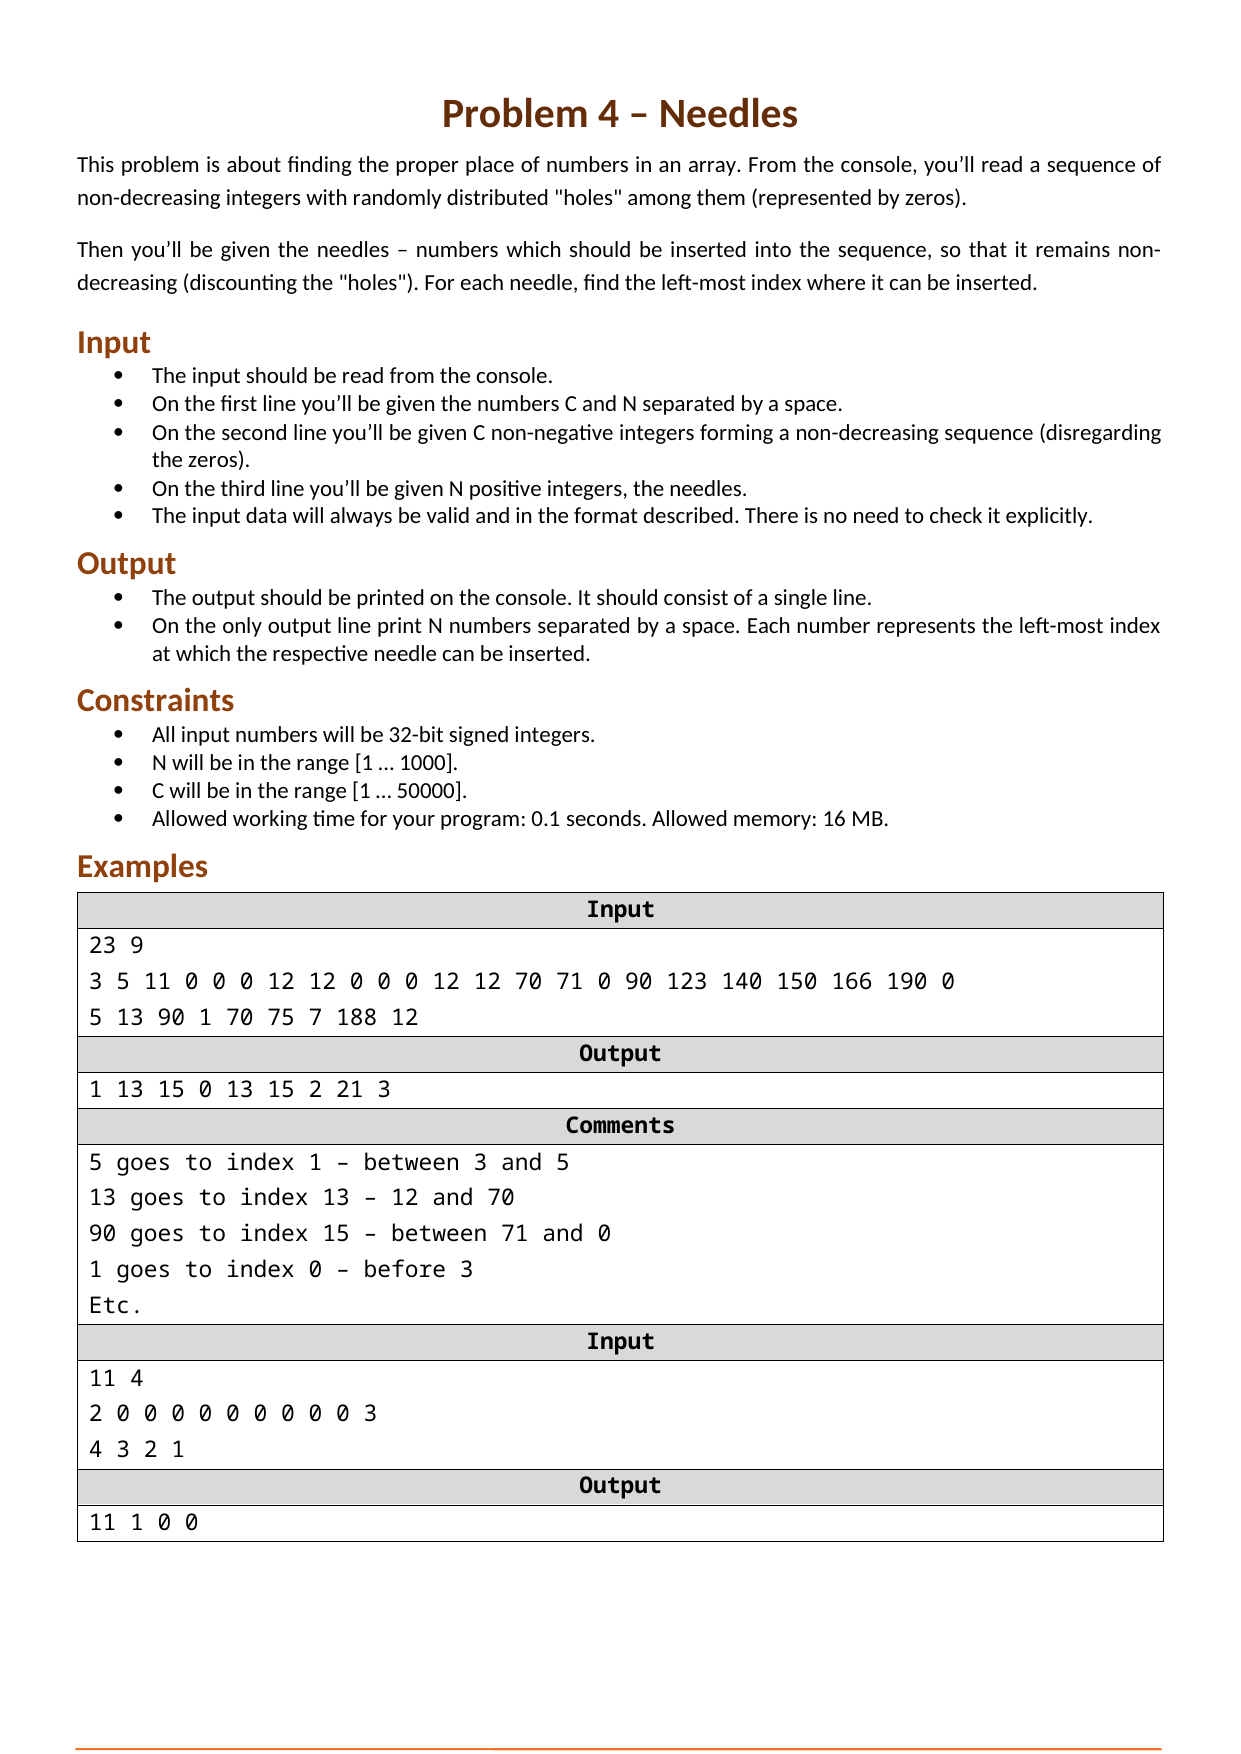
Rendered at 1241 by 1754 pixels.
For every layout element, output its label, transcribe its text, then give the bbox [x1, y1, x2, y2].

list The input should be read from the console. [114, 362, 1163, 389]
list C will be in the range [1 … 50000]. [114, 776, 1163, 804]
table_header Input [78, 893, 1163, 928]
table_cell Comments [78, 1109, 1163, 1144]
list The output should be printed on the console. It should consist of a single line. [114, 583, 1163, 611]
list On the only output line print N numbers separated by a space. Each number represents the left-most index at which the respective needle can be inserted. [114, 611, 1163, 667]
table_cell 11 4 2 0 0 0 0 0 0 0 0 0 3 4 3 2 1 [78, 1361, 1163, 1468]
table_cell Output [78, 1470, 1163, 1504]
table_cell 5 goes to index 1 – between 3 and 5 13 goes to index 13 – 12 and 70 90 goes to index 15 – between 71 and 0 1 goes to index 0 – before 3 Etc. [78, 1145, 1163, 1324]
text This problem is about finding the proper place of numbers in an array. From the console, you’ll read a sequence of non-decreasing integers with randomly distributed "holes" among them (represented by zeros). [77, 150, 1163, 211]
subtitle Input [77, 321, 1163, 362]
list Allowed working time for your program: 0.1 seconds. Allowed memory: 16 MB. [114, 804, 1163, 832]
list On the third line you’ll be given N positive integers, the needles. [114, 474, 1163, 502]
subtitle Output [77, 542, 1163, 583]
subtitle Examples [77, 845, 1163, 886]
table_cell 23 9 3 5 11 0 0 0 12 12 0 0 0 12 12 70 71 0 90 123 140 150 166 190 0 5 13 90 1 70 75 7 188 12 [78, 929, 1163, 1036]
list All input numbers will be 32-bit signed integers. [114, 720, 1163, 748]
table_cell Input [78, 1325, 1163, 1360]
list The input data will always be valid and in the format described. There is no need to check it explicitly. [114, 502, 1163, 530]
list N will be in the range [1 … 1000]. [114, 748, 1163, 776]
list On the first line you’ll be given the numbers C and N separated by a space. [114, 389, 1163, 418]
table_cell Output [78, 1037, 1163, 1072]
text Then you’ll be given the needles – numbers which should be inserted into the sequence, so that it remains non-decreasing (discounting the "holes"). For each needle, find the left-most index where it can be inserted. [77, 236, 1163, 296]
table_cell 11 1 0 0 [78, 1506, 1163, 1541]
subtitle Problem 4 – Needles [77, 87, 1163, 138]
table_cell 1 13 15 0 13 15 2 21 3 [78, 1073, 1163, 1108]
list On the second line you’ll be given C non-negative integers forming a non-decreasing sequence (disregarding the zeros). [114, 418, 1163, 474]
subtitle Constraints [77, 679, 1163, 720]
